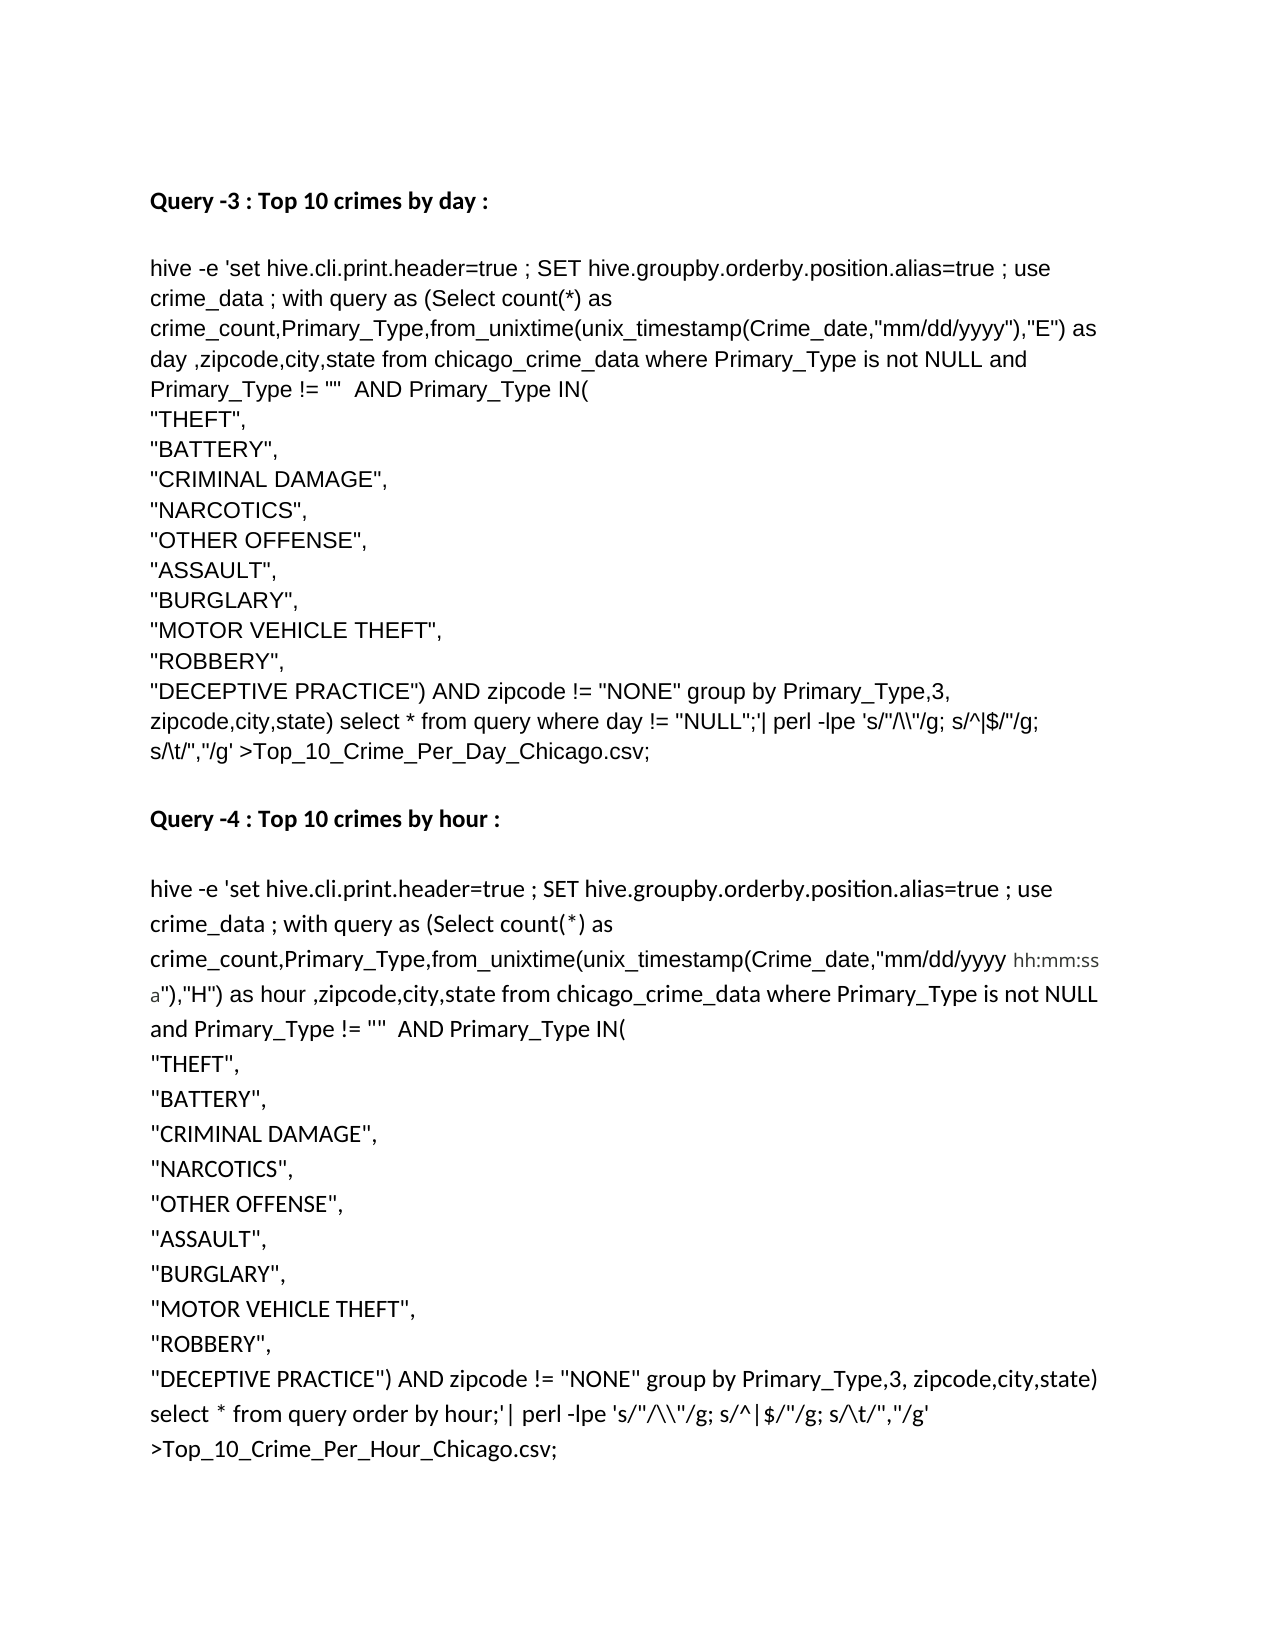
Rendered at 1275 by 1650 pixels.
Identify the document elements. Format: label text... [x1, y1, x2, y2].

text "MOTOR VEHICLE THEFT", [150, 1293, 1125, 1324]
text "ROBBERY", [150, 648, 1125, 674]
text "BURGLARY", [150, 1258, 1125, 1289]
text "CRIMINAL DAMAGE", [150, 1118, 1125, 1149]
text "NARCOTICS", [150, 1153, 1125, 1184]
text "BURGLARY", [150, 587, 1125, 614]
text "BATTERY", [150, 1083, 1125, 1114]
text "THEFT", [150, 1048, 1125, 1079]
text "OTHER OFFENSE", [150, 1188, 1125, 1219]
text "MOTOR VEHICLE THEFT", [150, 617, 1125, 644]
text hive -e 'set hive.cli.print.header=true ; SET hive.groupby.orderby.position.alias=true ; use crime_data ; with query as (Select count(*) as crime_count,Primary_Type,from_unixtime(unix_timestamp(Crime_date,"mm/dd/yyyy hh:mm:ss a"),"H") as hour ,zipcode,city,state from chicago_crime_data where Primary_Type is not NULL and Primary_Type != "" AND Primary_Type IN( [150, 873, 1125, 1044]
text "BATTERY", [150, 436, 1125, 463]
text "ROBBERY", [150, 1328, 1125, 1359]
text "DECEPTIVE PRACTICE") AND zipcode != "NONE" group by Primary_Type,3, zipcode,city,state) select * from query order by hour;'| perl -lpe 's/"/\\"/g; s/^|$/"/g; s/\t/","/g' >Top_10_Crime_Per_Hour_Chicago.csv; [150, 1363, 1125, 1464]
text "NARCOTICS", [150, 497, 1125, 523]
text "THEFT", [150, 406, 1125, 432]
text Query -4 : Top 10 crimes by hour : [150, 803, 1125, 834]
text "ASSAULT", [150, 557, 1125, 583]
text hive -e 'set hive.cli.print.header=true ; SET hive.groupby.orderby.position.alias=true ; use crime_data ; with query as (Select count(*) as crime_count,Primary_Type,from_unixtime(unix_timestamp(Crime_date,"mm/dd/yyyy"),"E") as day ,zipcode,city,state from chicago_crime_data where Primary_Type is not NULL and Primary_Type != "" AND Primary_Type IN( [150, 255, 1125, 402]
text "OTHER OFFENSE", [150, 527, 1125, 553]
text "DECEPTIVE PRACTICE") AND zipcode != "NONE" group by Primary_Type,3, zipcode,city,state) select * from query where day != "NULL";'| perl -lpe 's/"/\\"/g; s/^|$/"/g; s/\t/","/g' >Top_10_Crime_Per_Day_Chicago.csv; [150, 678, 1125, 765]
text Query -3 : Top 10 crimes by day : [150, 185, 1125, 216]
text "ASSAULT", [150, 1223, 1125, 1254]
text "CRIMINAL DAMAGE", [150, 466, 1125, 493]
